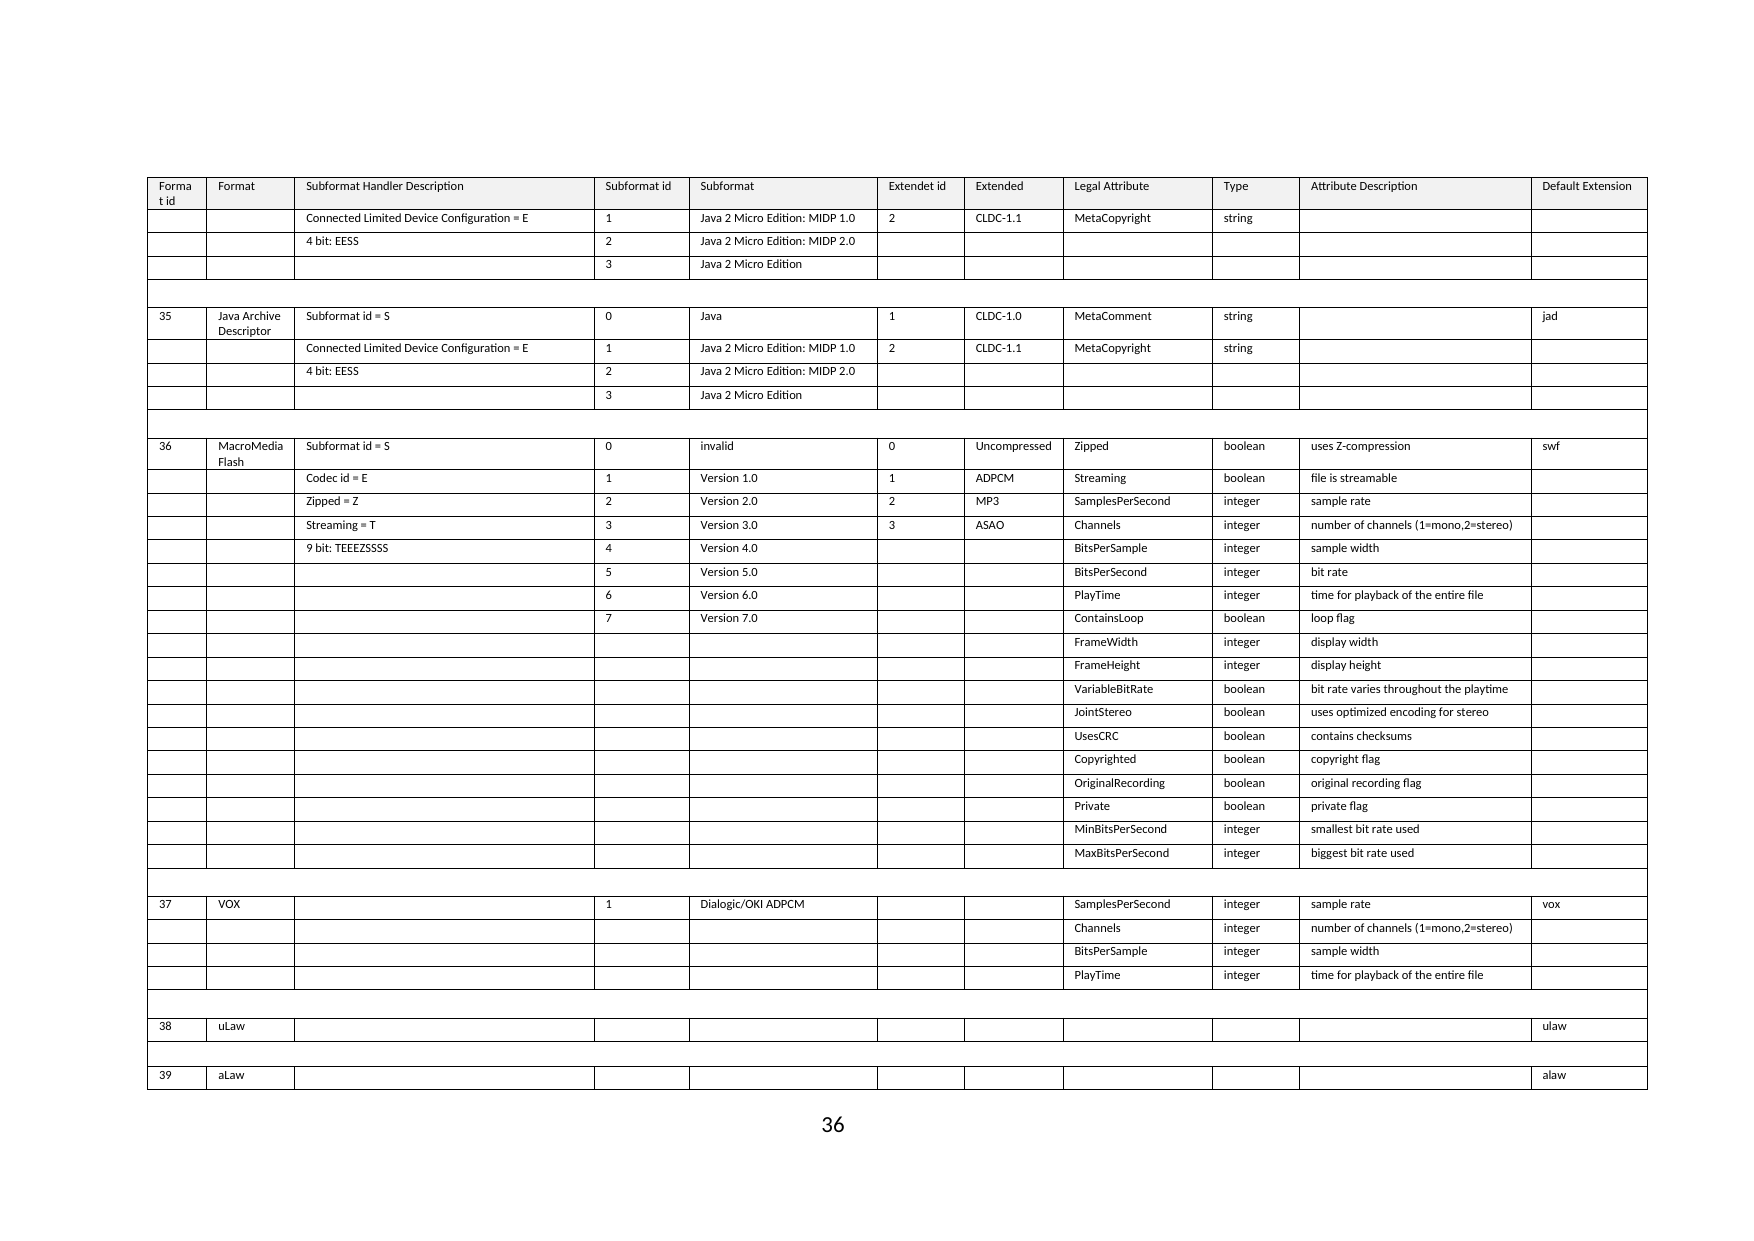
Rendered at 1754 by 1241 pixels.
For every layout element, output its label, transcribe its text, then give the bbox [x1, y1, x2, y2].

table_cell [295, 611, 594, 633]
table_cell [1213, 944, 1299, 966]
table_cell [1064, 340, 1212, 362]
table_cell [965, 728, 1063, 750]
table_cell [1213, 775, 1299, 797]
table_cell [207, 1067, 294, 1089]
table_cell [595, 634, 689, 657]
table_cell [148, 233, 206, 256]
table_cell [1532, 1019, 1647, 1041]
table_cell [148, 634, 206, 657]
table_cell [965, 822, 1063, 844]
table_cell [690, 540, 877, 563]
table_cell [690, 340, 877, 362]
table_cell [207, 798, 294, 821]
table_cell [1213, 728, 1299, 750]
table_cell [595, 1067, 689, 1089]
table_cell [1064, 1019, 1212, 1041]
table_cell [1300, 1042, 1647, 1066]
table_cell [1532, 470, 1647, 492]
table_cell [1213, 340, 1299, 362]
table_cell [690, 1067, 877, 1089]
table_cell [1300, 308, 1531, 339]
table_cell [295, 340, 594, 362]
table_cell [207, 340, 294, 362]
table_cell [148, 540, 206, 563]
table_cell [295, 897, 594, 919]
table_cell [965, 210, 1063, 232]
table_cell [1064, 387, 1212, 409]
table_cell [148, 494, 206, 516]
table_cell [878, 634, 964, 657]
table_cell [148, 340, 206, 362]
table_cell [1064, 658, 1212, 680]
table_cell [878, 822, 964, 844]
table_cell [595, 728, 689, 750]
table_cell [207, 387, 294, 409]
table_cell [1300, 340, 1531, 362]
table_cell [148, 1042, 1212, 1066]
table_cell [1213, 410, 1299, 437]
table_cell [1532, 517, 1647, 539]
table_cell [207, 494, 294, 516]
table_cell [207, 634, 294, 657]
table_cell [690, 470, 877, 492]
table_header Format id [148, 178, 206, 209]
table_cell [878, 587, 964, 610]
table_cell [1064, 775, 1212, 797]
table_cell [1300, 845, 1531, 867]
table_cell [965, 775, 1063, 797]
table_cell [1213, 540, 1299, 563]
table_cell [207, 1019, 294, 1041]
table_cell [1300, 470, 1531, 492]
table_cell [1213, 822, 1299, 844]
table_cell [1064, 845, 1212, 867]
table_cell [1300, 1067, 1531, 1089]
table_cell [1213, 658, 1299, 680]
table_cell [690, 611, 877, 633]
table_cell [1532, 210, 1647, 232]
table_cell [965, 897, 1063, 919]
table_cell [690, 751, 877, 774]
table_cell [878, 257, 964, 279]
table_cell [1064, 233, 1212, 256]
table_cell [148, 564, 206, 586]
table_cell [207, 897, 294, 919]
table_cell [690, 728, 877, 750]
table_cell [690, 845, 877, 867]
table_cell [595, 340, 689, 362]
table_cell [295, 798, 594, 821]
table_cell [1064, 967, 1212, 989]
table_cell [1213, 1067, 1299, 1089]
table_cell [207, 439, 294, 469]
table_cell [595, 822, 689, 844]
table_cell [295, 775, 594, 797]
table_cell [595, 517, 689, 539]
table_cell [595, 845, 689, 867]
table_header Subformat [690, 178, 877, 209]
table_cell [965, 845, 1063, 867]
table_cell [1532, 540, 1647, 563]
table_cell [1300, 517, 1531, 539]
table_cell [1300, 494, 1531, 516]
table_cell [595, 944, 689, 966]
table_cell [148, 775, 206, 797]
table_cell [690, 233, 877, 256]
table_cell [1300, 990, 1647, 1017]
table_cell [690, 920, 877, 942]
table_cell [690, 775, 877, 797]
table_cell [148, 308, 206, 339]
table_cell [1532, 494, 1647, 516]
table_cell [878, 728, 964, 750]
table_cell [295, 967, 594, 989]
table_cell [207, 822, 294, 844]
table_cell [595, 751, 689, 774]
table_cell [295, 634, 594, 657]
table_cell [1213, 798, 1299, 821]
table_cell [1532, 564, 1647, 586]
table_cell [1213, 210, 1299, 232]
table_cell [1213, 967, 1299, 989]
table_header Extendet id [878, 178, 964, 209]
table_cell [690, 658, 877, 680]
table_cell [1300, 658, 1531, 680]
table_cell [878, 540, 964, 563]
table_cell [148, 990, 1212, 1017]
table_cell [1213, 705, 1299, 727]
table_header Type [1213, 178, 1299, 209]
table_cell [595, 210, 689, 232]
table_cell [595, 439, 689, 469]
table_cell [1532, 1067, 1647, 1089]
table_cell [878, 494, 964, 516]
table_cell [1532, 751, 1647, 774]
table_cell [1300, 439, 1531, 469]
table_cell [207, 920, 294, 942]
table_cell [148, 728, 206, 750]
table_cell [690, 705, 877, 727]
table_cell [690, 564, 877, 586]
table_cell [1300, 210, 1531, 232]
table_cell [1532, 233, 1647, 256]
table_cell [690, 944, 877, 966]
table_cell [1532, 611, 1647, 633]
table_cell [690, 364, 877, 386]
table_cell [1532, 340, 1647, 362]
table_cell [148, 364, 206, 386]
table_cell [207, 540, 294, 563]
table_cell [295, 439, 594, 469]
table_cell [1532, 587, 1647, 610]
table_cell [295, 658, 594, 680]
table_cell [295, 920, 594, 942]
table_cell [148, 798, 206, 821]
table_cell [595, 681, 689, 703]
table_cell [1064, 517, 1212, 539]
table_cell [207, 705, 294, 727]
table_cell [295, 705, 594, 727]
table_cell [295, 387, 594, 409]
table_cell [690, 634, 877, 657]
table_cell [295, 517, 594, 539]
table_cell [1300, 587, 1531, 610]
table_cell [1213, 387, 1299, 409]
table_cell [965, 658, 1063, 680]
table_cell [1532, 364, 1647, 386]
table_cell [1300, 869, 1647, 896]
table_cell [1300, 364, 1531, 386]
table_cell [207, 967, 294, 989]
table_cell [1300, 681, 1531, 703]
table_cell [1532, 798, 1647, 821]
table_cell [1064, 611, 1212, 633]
table_header Extended [965, 178, 1063, 209]
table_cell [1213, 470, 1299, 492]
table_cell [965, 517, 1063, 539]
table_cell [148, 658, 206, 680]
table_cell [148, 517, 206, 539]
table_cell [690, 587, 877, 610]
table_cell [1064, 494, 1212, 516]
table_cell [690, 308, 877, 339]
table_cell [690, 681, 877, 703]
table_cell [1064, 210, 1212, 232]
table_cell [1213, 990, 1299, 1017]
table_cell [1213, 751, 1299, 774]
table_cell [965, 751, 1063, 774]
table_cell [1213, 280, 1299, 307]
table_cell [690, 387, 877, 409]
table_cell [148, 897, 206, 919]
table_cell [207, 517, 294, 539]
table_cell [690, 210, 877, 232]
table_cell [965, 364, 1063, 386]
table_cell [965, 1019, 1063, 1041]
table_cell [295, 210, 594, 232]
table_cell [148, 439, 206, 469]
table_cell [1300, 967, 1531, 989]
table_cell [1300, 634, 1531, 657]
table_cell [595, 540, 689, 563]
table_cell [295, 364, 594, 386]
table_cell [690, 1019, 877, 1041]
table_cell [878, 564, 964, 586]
table_header Subformat id [595, 178, 689, 209]
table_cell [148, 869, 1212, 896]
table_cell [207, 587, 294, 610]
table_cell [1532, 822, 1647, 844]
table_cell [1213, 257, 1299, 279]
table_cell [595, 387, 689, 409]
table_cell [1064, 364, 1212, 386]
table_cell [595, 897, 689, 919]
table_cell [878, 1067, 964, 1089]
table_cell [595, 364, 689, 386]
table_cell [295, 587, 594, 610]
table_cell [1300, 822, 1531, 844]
table_header Legal Attribute [1064, 178, 1212, 209]
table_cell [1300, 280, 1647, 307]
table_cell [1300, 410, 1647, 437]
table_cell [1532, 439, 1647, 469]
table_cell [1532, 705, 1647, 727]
table_header Subformat Handler Description [295, 178, 594, 209]
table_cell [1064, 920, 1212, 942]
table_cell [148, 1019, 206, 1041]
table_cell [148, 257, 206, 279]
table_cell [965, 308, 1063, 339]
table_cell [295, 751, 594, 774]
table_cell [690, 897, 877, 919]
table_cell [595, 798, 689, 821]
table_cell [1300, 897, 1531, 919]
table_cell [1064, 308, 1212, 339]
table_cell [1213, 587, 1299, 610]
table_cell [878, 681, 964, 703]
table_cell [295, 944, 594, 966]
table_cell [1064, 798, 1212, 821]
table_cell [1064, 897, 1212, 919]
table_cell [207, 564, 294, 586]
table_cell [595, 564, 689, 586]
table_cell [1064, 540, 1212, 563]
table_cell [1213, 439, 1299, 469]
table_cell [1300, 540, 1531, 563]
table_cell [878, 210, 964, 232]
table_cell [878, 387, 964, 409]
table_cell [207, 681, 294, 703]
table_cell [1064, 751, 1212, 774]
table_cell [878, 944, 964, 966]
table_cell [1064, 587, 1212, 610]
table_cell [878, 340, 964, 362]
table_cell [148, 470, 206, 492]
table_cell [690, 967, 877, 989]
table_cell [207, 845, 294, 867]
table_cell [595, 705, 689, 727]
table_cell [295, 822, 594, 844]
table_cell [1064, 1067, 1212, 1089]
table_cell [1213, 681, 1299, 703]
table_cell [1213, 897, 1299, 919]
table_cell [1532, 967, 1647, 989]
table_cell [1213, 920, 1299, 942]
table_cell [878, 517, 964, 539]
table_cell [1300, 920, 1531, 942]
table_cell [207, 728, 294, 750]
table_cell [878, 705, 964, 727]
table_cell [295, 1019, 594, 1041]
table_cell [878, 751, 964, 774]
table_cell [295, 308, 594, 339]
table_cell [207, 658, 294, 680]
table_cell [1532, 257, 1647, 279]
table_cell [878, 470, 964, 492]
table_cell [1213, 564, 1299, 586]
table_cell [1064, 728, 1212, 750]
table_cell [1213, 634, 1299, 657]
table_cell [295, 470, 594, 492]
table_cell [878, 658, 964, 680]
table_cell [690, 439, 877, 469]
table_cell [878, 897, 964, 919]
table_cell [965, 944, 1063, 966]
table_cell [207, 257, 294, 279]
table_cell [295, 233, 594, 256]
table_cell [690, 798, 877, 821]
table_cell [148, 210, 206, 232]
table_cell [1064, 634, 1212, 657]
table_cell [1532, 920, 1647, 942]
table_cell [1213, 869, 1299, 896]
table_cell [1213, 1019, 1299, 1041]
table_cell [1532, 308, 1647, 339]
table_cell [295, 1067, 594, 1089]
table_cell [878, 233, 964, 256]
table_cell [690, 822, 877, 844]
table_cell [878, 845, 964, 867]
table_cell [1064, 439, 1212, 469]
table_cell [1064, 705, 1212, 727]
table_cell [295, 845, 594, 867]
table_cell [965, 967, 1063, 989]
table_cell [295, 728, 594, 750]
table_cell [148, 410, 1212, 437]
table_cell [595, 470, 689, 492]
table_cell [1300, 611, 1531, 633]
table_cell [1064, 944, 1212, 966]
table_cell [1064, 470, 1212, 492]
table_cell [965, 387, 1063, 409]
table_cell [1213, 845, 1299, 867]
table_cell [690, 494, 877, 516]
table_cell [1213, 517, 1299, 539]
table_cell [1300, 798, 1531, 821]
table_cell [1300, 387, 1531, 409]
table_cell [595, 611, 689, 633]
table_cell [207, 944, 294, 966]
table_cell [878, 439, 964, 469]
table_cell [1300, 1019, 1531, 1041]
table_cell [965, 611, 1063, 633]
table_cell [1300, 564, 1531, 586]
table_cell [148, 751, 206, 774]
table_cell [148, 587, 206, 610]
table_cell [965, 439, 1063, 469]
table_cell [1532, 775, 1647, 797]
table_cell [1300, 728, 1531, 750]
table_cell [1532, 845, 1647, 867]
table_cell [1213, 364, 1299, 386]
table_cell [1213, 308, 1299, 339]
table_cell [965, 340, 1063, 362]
table_header Attribute Description [1300, 178, 1531, 209]
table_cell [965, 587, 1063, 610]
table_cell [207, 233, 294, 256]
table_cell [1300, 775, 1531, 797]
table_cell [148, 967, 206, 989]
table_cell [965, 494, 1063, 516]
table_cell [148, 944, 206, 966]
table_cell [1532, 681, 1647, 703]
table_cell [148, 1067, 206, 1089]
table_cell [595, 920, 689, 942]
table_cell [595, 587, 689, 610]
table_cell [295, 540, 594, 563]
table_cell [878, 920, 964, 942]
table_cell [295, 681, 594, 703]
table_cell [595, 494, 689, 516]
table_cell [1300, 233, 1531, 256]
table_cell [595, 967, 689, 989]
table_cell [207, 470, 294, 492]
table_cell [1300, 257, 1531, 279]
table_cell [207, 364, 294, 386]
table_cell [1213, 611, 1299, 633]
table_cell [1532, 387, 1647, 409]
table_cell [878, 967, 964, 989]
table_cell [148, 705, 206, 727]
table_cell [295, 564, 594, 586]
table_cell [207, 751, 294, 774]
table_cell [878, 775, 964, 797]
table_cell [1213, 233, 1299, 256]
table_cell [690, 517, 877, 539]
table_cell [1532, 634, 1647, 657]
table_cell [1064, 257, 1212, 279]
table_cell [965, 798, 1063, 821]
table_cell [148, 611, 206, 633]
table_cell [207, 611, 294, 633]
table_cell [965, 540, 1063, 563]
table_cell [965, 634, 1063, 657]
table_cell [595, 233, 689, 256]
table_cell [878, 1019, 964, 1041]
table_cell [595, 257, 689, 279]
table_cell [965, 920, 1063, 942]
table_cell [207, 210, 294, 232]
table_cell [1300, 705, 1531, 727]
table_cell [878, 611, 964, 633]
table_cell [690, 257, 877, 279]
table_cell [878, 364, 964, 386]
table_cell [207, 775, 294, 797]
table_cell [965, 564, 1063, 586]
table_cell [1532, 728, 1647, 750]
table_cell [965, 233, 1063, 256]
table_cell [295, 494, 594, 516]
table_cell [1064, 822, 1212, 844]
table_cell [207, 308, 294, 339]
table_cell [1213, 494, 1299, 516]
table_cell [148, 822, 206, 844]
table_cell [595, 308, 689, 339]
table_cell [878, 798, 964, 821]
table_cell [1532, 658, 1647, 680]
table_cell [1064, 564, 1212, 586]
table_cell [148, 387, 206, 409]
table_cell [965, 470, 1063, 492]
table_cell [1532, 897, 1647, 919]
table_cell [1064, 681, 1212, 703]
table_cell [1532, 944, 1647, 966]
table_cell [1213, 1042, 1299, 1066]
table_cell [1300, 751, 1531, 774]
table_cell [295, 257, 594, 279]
table_header Format [207, 178, 294, 209]
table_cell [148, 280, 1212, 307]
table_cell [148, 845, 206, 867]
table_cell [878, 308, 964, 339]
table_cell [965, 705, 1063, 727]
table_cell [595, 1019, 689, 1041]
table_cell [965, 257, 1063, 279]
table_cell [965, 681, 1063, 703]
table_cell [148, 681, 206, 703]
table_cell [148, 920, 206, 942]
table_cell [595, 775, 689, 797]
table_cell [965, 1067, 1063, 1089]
table_header Default Extension [1532, 178, 1647, 209]
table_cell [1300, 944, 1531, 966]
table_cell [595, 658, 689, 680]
